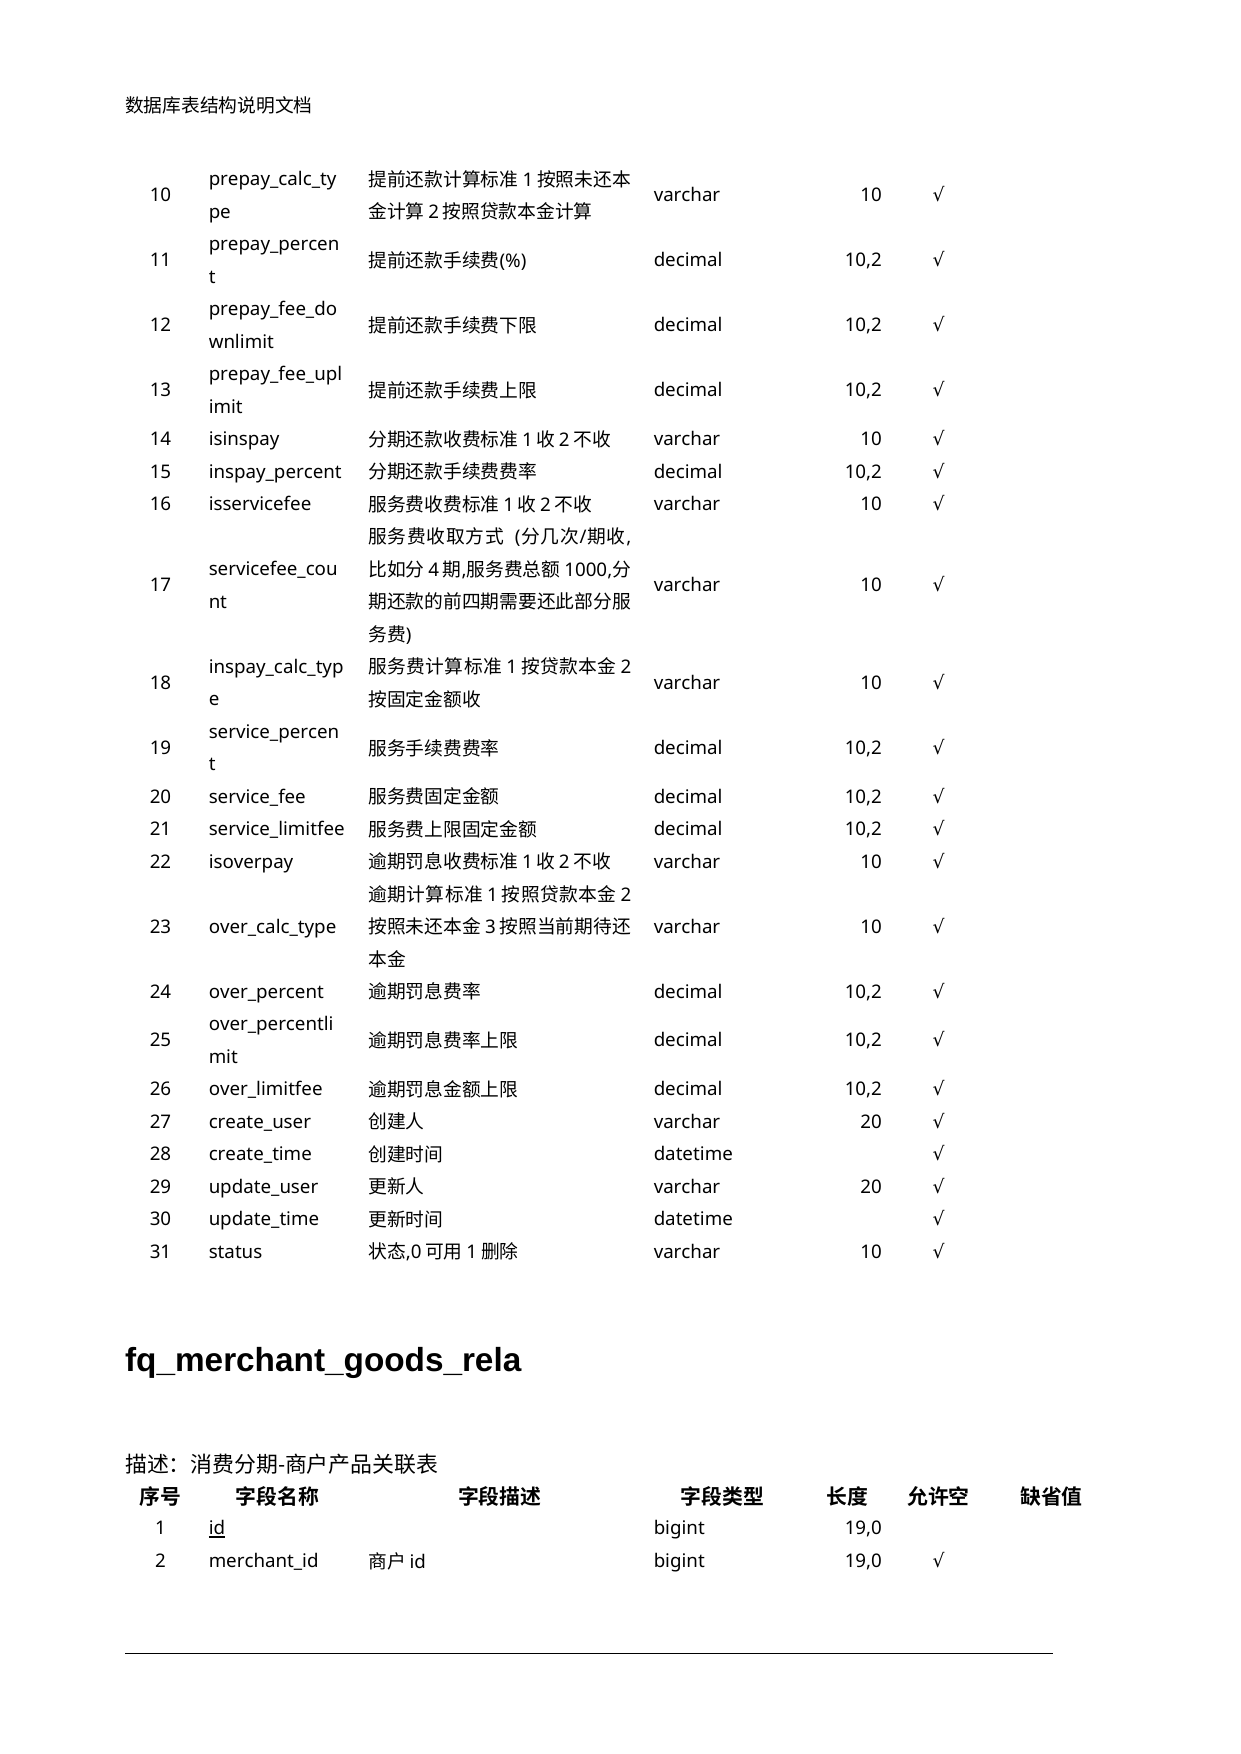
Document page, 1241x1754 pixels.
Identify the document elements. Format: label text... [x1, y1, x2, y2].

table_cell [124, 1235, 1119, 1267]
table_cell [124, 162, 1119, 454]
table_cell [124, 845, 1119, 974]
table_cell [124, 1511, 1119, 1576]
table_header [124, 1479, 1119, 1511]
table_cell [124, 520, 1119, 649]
text 描述：消费分期-商户产品关联表 [125, 1446, 1053, 1479]
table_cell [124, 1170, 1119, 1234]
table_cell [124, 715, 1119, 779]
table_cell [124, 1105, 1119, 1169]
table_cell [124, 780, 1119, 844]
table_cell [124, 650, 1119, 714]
subtitle fq_merchant_goods_rela [125, 1327, 1053, 1392]
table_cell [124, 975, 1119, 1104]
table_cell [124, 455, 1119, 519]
